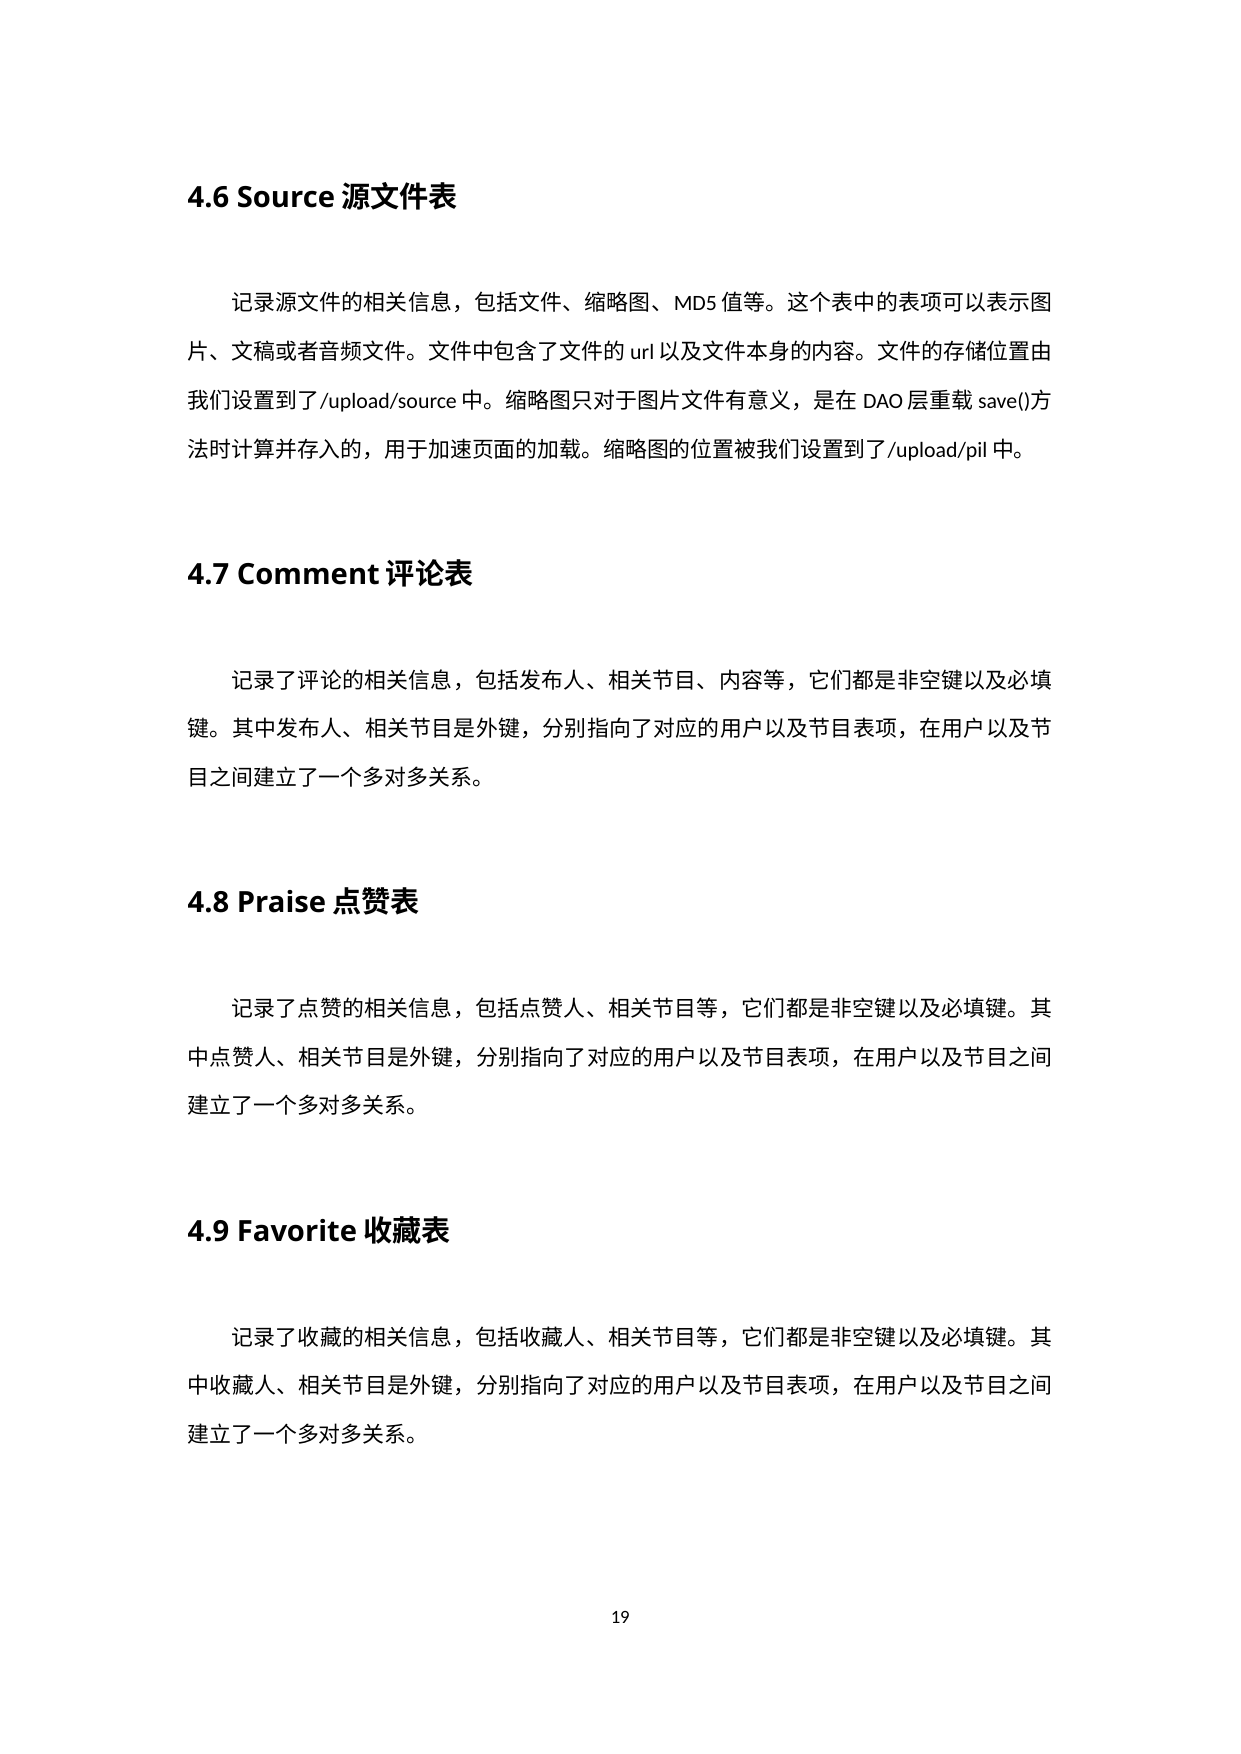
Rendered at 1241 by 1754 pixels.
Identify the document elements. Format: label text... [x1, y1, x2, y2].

subtitle 4.6 Source源文件表 [187, 162, 1053, 227]
text 记录了点赞的相关信息，包括点赞人、相关节目等，它们都是非空键以及必填键。其中点赞人、相关节目是外键，分别指向了对应的用户以及节目表项，在用户以及节目之间建立了一个多对多关系。 [187, 991, 1053, 1121]
subtitle 4.7 Comment评论表 [187, 539, 1053, 604]
subtitle 4.9 Favorite收藏表 [187, 1196, 1053, 1261]
text 记录了收藏的相关信息，包括收藏人、相关节目等，它们都是非空键以及必填键。其中收藏人、相关节目是外键，分别指向了对应的用户以及节目表项，在用户以及节目之间建立了一个多对多关系。 [187, 1319, 1053, 1449]
text 记录了评论的相关信息，包括发布人、相关节目、内容等，它们都是非空键以及必填键。其中发布人、相关节目是外键，分别指向了对应的用户以及节目表项，在用户以及节目之间建立了一个多对多关系。 [187, 662, 1053, 792]
subtitle 4.8 Praise点赞表 [187, 868, 1053, 933]
text 记录源文件的相关信息，包括文件、缩略图、MD5值等。这个表中的表项可以表示图片、文稿或者音频文件。文件中包含了文件的url以及文件本身的内容。文件的存储位置由我们设置到了/upload/source中。缩略图只对于图片文件有意义，是在DAO层重载save()方法时计算并存入的，用于加速页面的加载。缩略图的位置被我们设置到了/upload/pil中。 [187, 285, 1053, 464]
